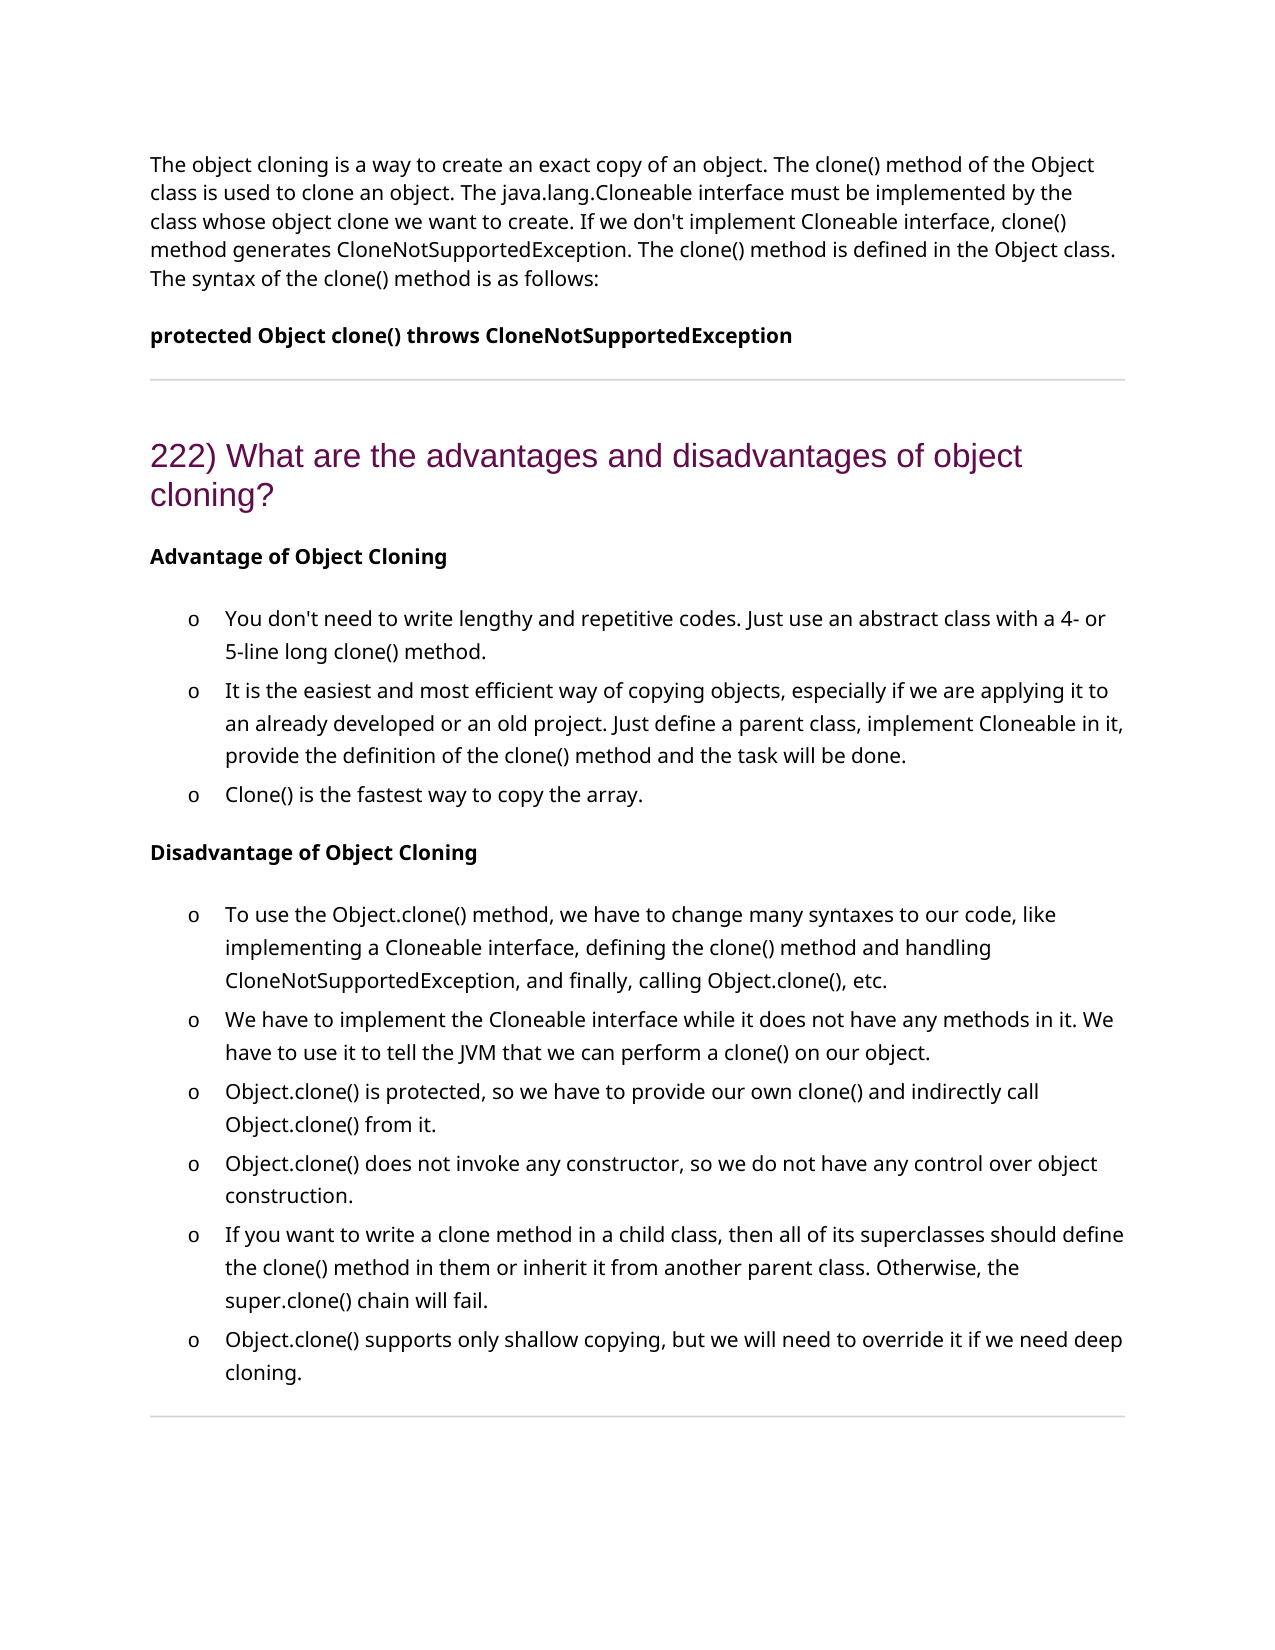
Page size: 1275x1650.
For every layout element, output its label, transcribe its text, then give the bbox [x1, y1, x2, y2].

list If you want to write a clone method in a child class, then all of its superclasses should define the clone() method in them or inherit it from another parent class. Otherwise, the super.clone() chain will fail. [187, 1216, 1125, 1315]
list Clone() is the fastest way to copy the array. [187, 776, 1125, 809]
text Disadvantage of Object Cloning [150, 838, 1125, 867]
list You don't need to write lengthy and repetitive codes. Just use an abstract class with a 4- or 5-line long clone() method. [187, 600, 1125, 665]
list It is the easiest and most efficient way of copying objects, especially if we are applying it to an already developed or an old project. Just define a parent class, implement Cloneable in it, provide the definition of the clone() method and the task will be done. [187, 672, 1125, 770]
text The object cloning is a way to create an exact copy of an object. The clone() method of the Object class is used to clone an object. The java.lang.Cloneable interface must be implemented by the class whose object clone we want to create. If we don't implement Cloneable interface, clone() method generates CloneNotSupportedException. The clone() method is defined in the Object class. The syntax of the clone() method is as follows: [150, 150, 1125, 292]
text Advantage of Object Cloning [150, 542, 1125, 571]
list Object.clone() is protected, so we have to provide our own clone() and indirectly call Object.clone() from it. [187, 1072, 1125, 1138]
list To use the Object.clone() method, we have to change many syntaxes to our code, like implementing a Cloneable interface, defining the clone() method and handling CloneNotSupportedException, and finally, calling Object.clone(), etc. [187, 896, 1125, 994]
list Object.clone() supports only shallow copying, but we will need to override it if we need deep cloning. [187, 1321, 1125, 1387]
text 222) What are the advantages and disadvantages of object cloning? [150, 436, 1125, 513]
list We have to implement the Cloneable interface while it does not have any methods in it. We have to use it to tell the JVM that we can perform a clone() on our object. [187, 1001, 1125, 1066]
list Object.clone() does not invoke any constructor, so we do not have any control over object construction. [187, 1144, 1125, 1210]
text protected Object clone() throws CloneNotSupportedException [150, 321, 1125, 350]
